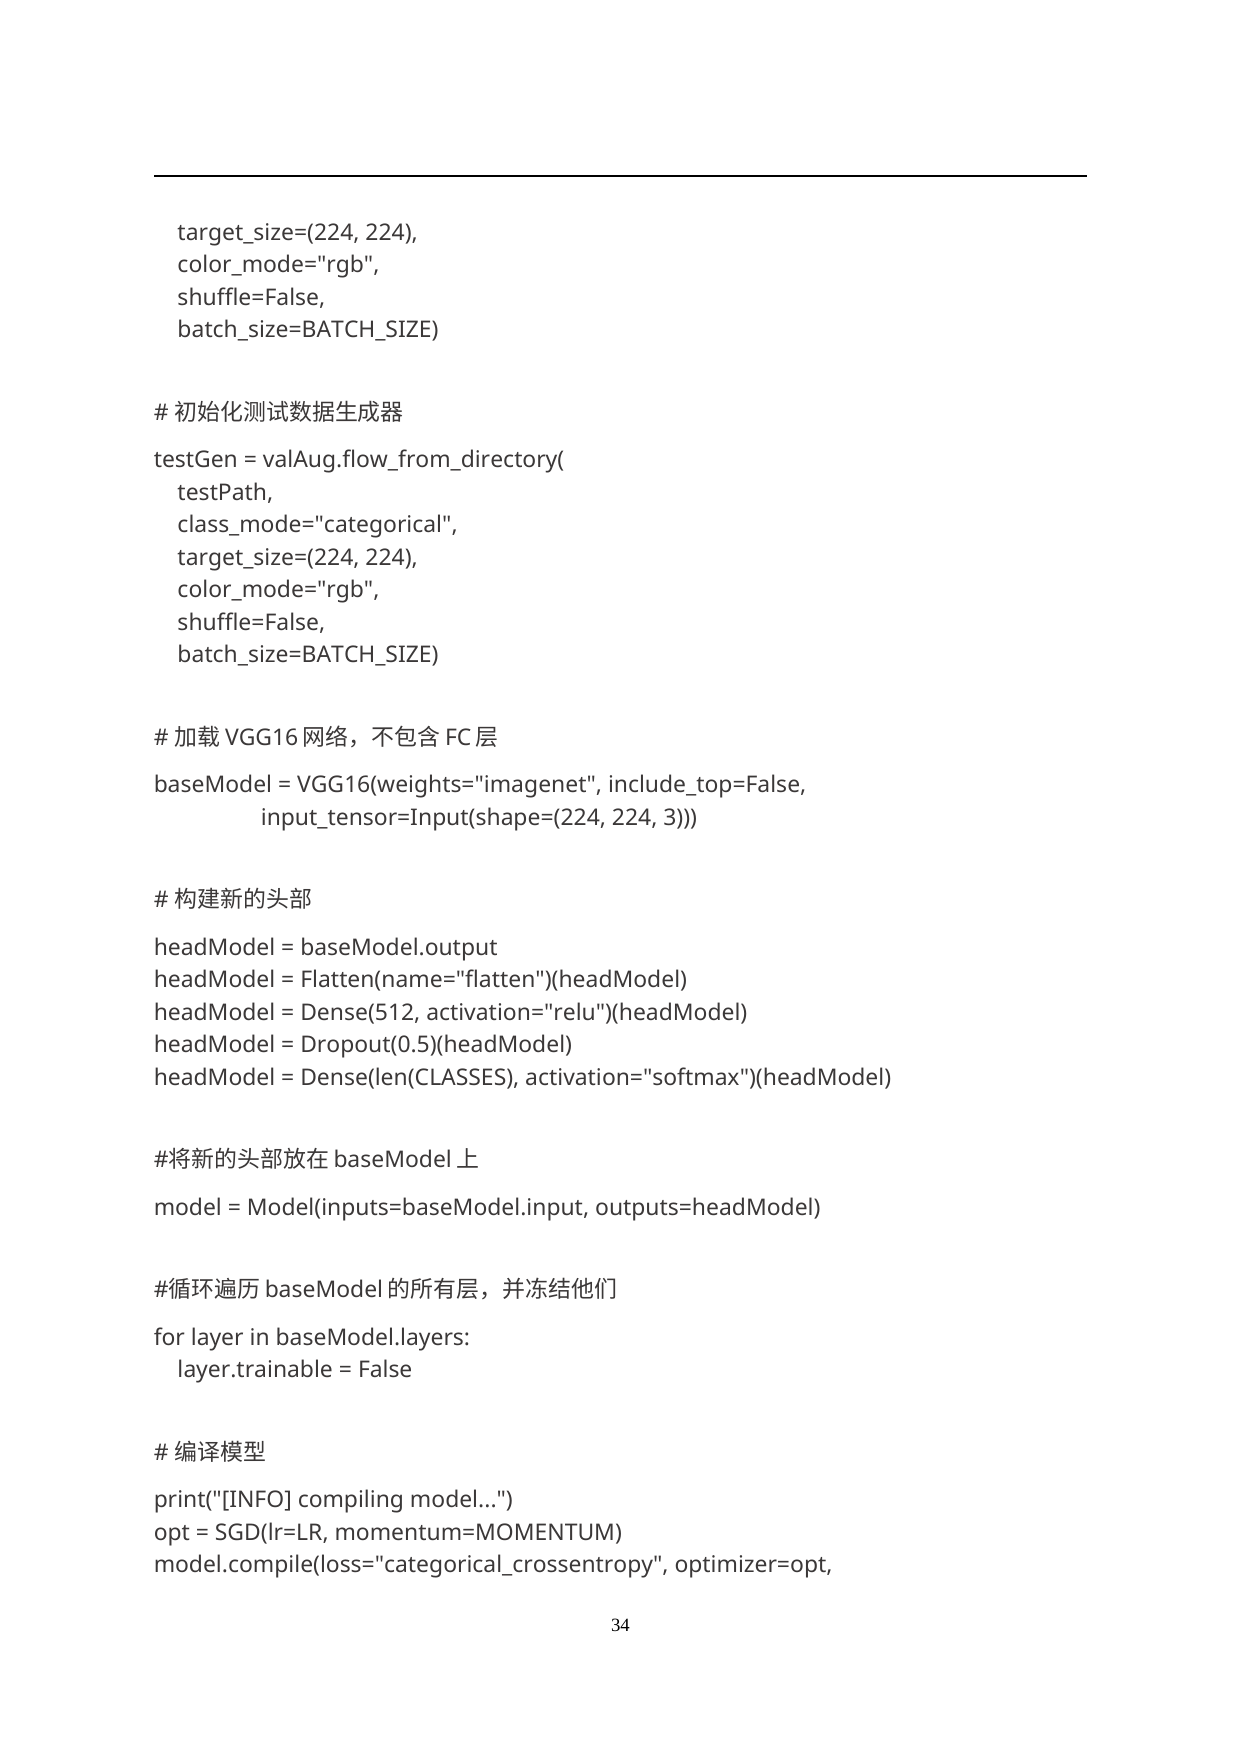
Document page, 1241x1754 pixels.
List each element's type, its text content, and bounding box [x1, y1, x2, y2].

text target_size=(224, 224), [153, 540, 1087, 573]
text headModel = baseModel.output [153, 930, 1087, 963]
text batch_size=BATCH_SIZE) [153, 638, 1087, 670]
text print("[INFO] compiling model...") [153, 1483, 1087, 1515]
text # 加载VGG16网络，不包含FC层 [153, 703, 1087, 768]
text color_mode="rgb", [153, 573, 1087, 605]
text testPath, [153, 475, 1087, 508]
text testGen = valAug.flow_from_directory( [153, 443, 1087, 475]
text headModel = Dense(len(CLASSES), activation="softmax")(headModel) [153, 1060, 1087, 1093]
text # 初始化测试数据生成器 [153, 378, 1087, 443]
text # 编译模型 [153, 1418, 1087, 1483]
text batch_size=BATCH_SIZE) [153, 313, 1087, 345]
text target_size=(224, 224), [153, 215, 1087, 248]
text baseModel = VGG16(weights="imagenet", include_top=False, [153, 768, 1087, 800]
text input_tensor=Input(shape=(224, 224, 3))) [153, 800, 1087, 833]
text opt = SGD(lr=LR, momentum=MOMENTUM) [153, 1515, 1087, 1548]
text shuffle=False, [153, 280, 1087, 313]
text # 构建新的头部 [153, 865, 1087, 930]
text shuffle=False, [153, 605, 1087, 638]
text class_mode="categorical", [153, 508, 1087, 540]
text headModel = Dropout(0.5)(headModel) [153, 1028, 1087, 1060]
text color_mode="rgb", [153, 248, 1087, 280]
text for layer in baseModel.layers: [153, 1320, 1087, 1353]
text model.compile(loss="categorical_crossentropy", optimizer=opt, [153, 1548, 1087, 1580]
text layer.trainable = False [153, 1353, 1087, 1385]
text headModel = Flatten(name="flatten")(headModel) [153, 963, 1087, 995]
text #循环遍历baseModel的所有层，并冻结他们 [153, 1255, 1087, 1320]
text headModel = Dense(512, activation="relu")(headModel) [153, 995, 1087, 1028]
text #将新的头部放在baseModel上 [153, 1125, 1087, 1190]
text model = Model(inputs=baseModel.input, outputs=headModel) [153, 1190, 1087, 1223]
